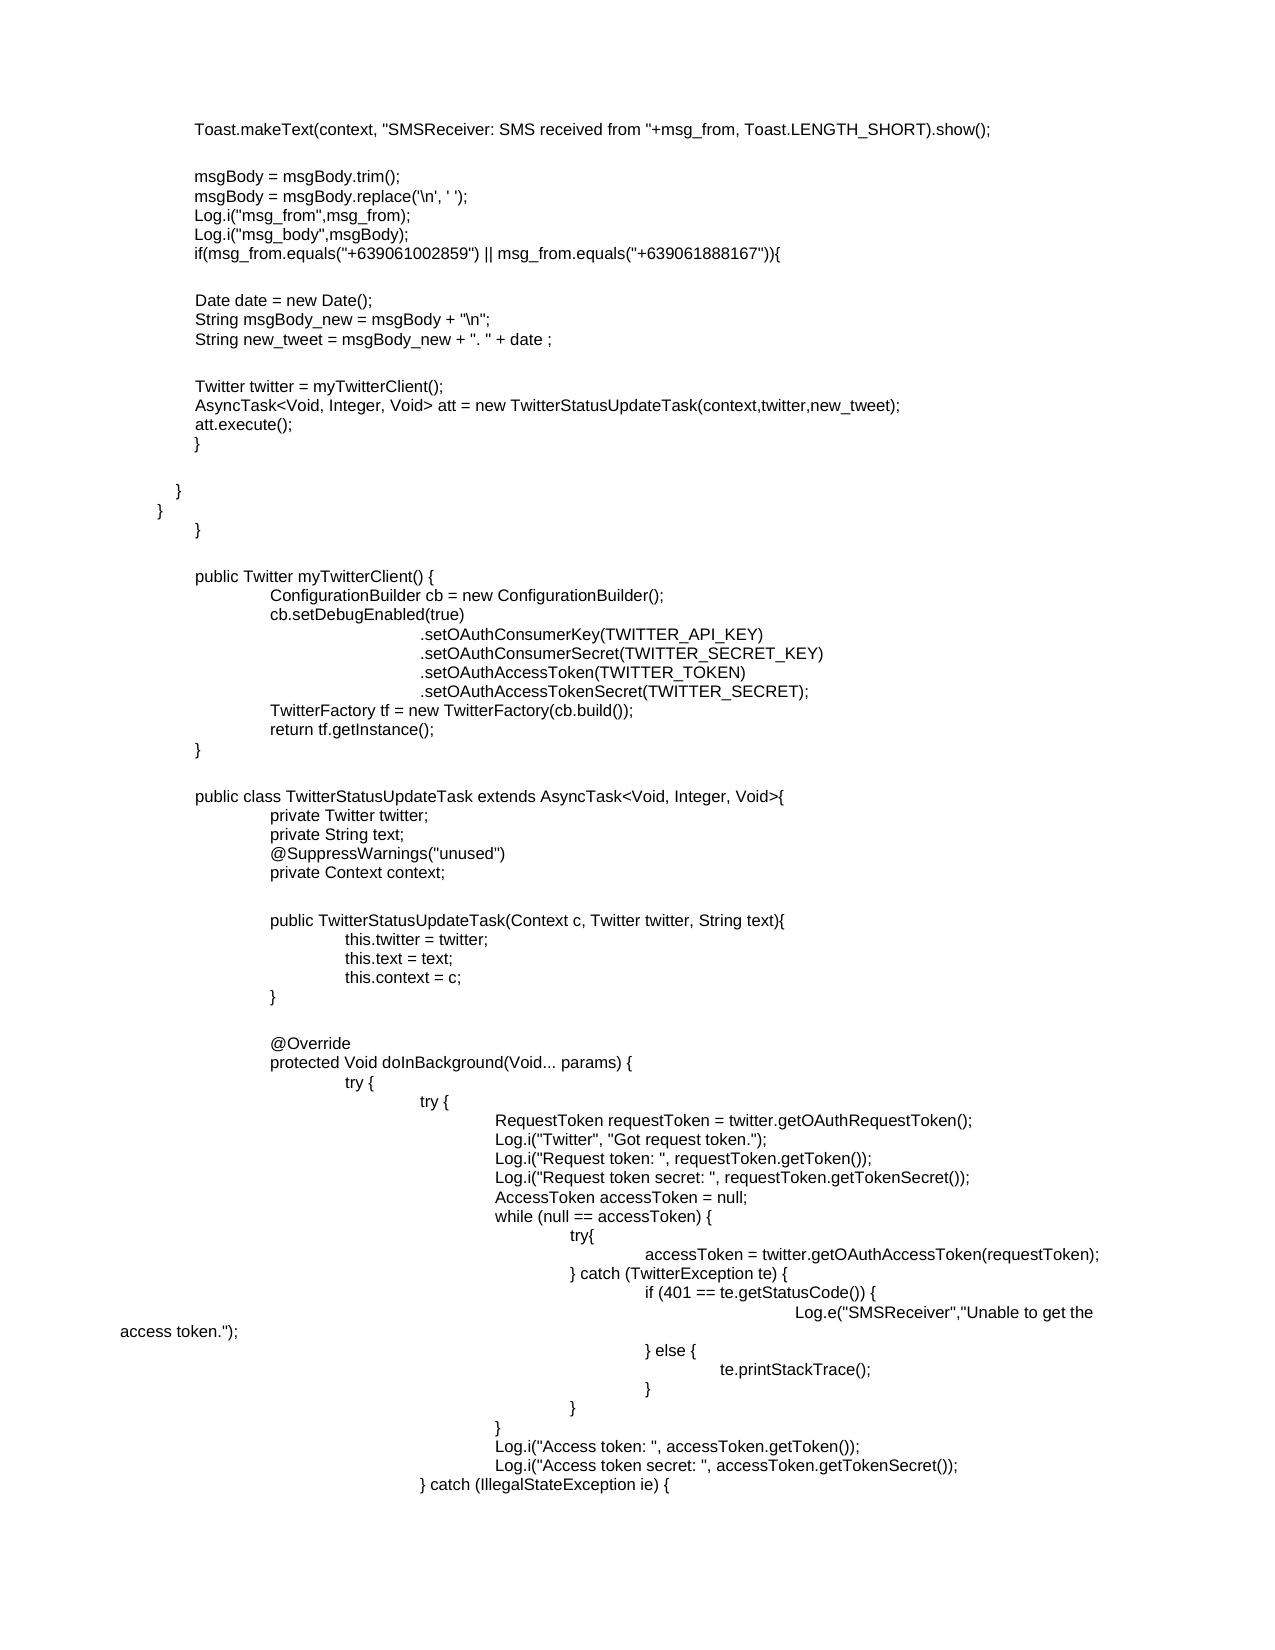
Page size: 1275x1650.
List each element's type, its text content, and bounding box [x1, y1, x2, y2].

text @Override [120, 1034, 1125, 1053]
text } [120, 481, 1125, 500]
text Date date = new Date(); [120, 291, 1125, 310]
text try { [120, 1072, 1125, 1092]
text .setOAuthConsumerKey(TWITTER_API_KEY) [120, 624, 1125, 643]
text } [120, 739, 1125, 758]
text te.printStackTrace(); [120, 1360, 1125, 1379]
text AsyncTask<Void, Integer, Void> att = new TwitterStatusUpdateTask(context,twitter,new_tweet); [120, 396, 1125, 415]
text if (401 == te.getStatusCode()) { [120, 1283, 1125, 1302]
text while (null == accessToken) { [120, 1207, 1125, 1226]
text try{ [120, 1226, 1125, 1245]
text Log.i("Access token: ", accessToken.getToken()); [120, 1437, 1125, 1456]
text String new_tweet = msgBody_new + ". " + date ; [120, 329, 1125, 348]
text ConfigurationBuilder cb = new ConfigurationBuilder(); [120, 586, 1125, 605]
text public class TwitterStatusUpdateTask extends AsyncTask<Void, Integer, Void>{ [120, 786, 1125, 806]
text .setOAuthConsumerSecret(TWITTER_SECRET_KEY) [120, 643, 1125, 663]
text Log.i("Access token secret: ", accessToken.getTokenSecret()); [120, 1456, 1125, 1475]
text TwitterFactory tf = new TwitterFactory(cb.build()); [120, 701, 1125, 720]
text } [120, 434, 1125, 453]
text Twitter twitter = myTwitterClient(); [120, 377, 1125, 396]
text AccessToken accessToken = null; [120, 1187, 1125, 1207]
text .setOAuthAccessTokenSecret(TWITTER_SECRET); [120, 682, 1125, 701]
text } [120, 1398, 1125, 1417]
text if(msg_from.equals("+639061002859") || msg_from.equals("+639061888167")){ [120, 244, 1125, 263]
text Toast.makeText(context, "SMSReceiver: SMS received from "+msg_from, Toast.LENGTH_SHORT).show(); [120, 120, 1125, 139]
text private String text; [120, 825, 1125, 844]
text public TwitterStatusUpdateTask(Context c, Twitter twitter, String text){ [120, 910, 1125, 929]
text protected Void doInBackground(Void... params) { [120, 1053, 1125, 1072]
text this.context = c; [120, 968, 1125, 987]
text cb.setDebugEnabled(true) [120, 605, 1125, 624]
text } [120, 987, 1125, 1006]
text } [120, 1379, 1125, 1398]
text this.text = text; [120, 949, 1125, 968]
text } catch (IllegalStateException ie) { [120, 1475, 1125, 1494]
text private Context context; [120, 863, 1125, 882]
text } [120, 500, 1125, 519]
text String msgBody_new = msgBody + "\n"; [120, 310, 1125, 329]
text Log.i("msg_body",msgBody); [120, 225, 1125, 244]
text } [120, 519, 1125, 539]
text accessToken = twitter.getOAuthAccessToken(requestToken); [120, 1245, 1125, 1264]
text private Twitter twitter; [120, 806, 1125, 825]
text return tf.getInstance(); [120, 720, 1125, 739]
text this.twitter = twitter; [120, 929, 1125, 949]
text .setOAuthAccessToken(TWITTER_TOKEN) [120, 663, 1125, 682]
text Log.i("Twitter", "Got request token."); [120, 1130, 1125, 1149]
text } catch (TwitterException te) { [120, 1264, 1125, 1283]
text @SuppressWarnings("unused") [120, 844, 1125, 863]
text RequestToken requestToken = twitter.getOAuthRequestToken(); [120, 1111, 1125, 1130]
text try { [120, 1092, 1125, 1111]
text Log.i("msg_from",msg_from); [120, 206, 1125, 225]
text } [120, 1417, 1125, 1437]
text att.execute(); [120, 415, 1125, 434]
text Log.i("Request token secret: ", requestToken.getTokenSecret()); [120, 1168, 1125, 1187]
text Log.i("Request token: ", requestToken.getToken()); [120, 1149, 1125, 1168]
text msgBody = msgBody.replace('\n', ' '); [120, 186, 1125, 206]
text public Twitter myTwitterClient() { [120, 567, 1125, 586]
text msgBody = msgBody.trim(); [120, 167, 1125, 186]
text Log.e("SMSReceiver","Unable to get the access token."); [120, 1302, 1125, 1341]
text } else { [120, 1341, 1125, 1360]
